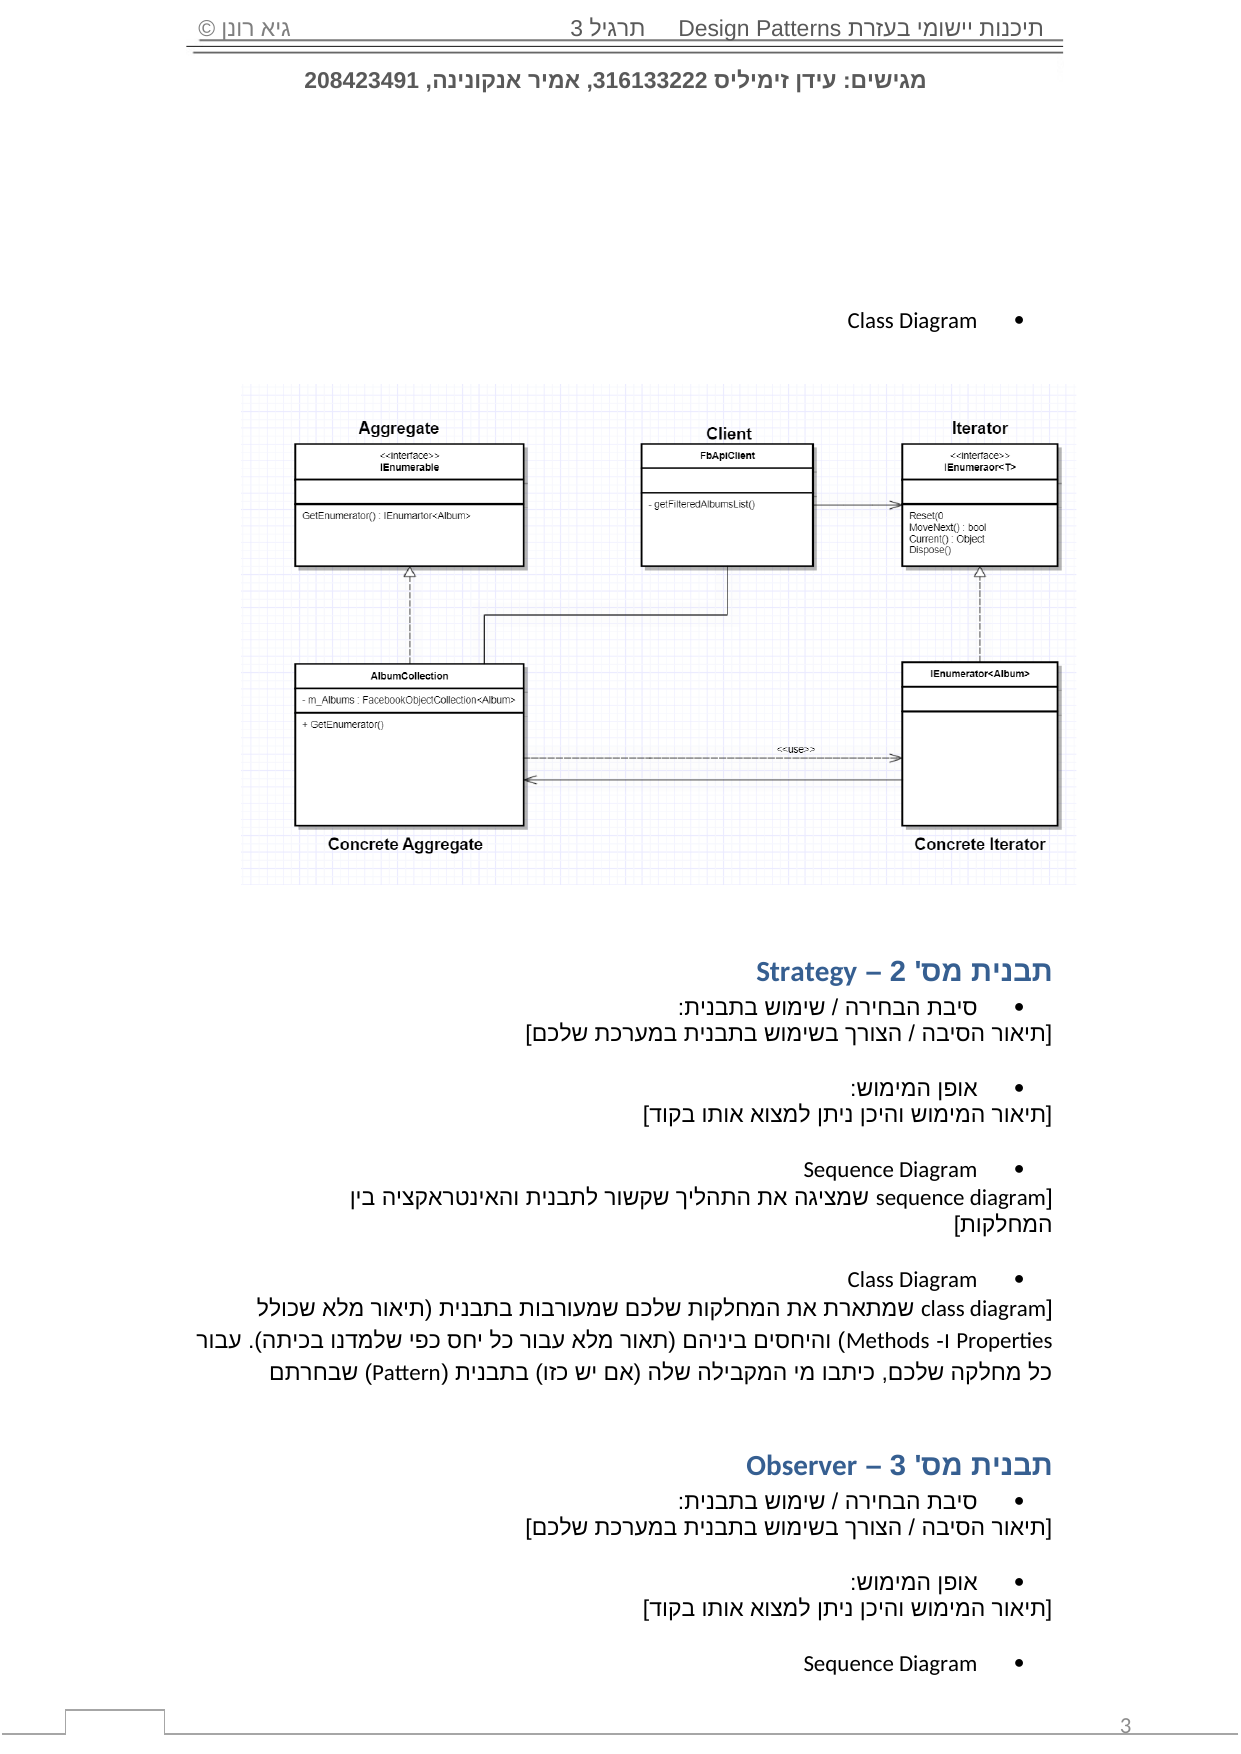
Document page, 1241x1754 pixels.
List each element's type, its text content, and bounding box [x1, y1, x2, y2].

list Class Diagram [187, 306, 1015, 334]
list סיבת הבחירה / שימוש בתבנית: [187, 1488, 1015, 1514]
text [תיאור הסיבה / הצורך בשימוש בתבנית במערכת שלכם] [262, 1020, 1053, 1074]
subtitle תבנית מס' 3 – Observer [187, 1447, 1053, 1483]
list Sequence Diagram [187, 1649, 1015, 1677]
list אופן המימוש: [187, 1569, 1015, 1595]
text [תיאור המימוש והיכן ניתן למצוא אותו בקוד] [262, 1101, 1053, 1127]
list אופן המימוש: [187, 1074, 1015, 1101]
list Sequence Diagram [187, 1155, 1015, 1183]
picture [186, 0, 1064, 104]
list Class Diagram [187, 1266, 1015, 1294]
text [sequence diagram שמציגה את התהליך שקשור לתבנית והאינטראקציה בין המחלקות] [262, 1183, 1053, 1238]
text [תיאור הסיבה / הצורך בשימוש בתבנית במערכת שלכם] [262, 1514, 1053, 1569]
picture [241, 384, 1077, 885]
subtitle תבנית מס' 2 – Strategy [187, 953, 1053, 988]
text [187, 1294, 1053, 1386]
list סיבת הבחירה / שימוש בתבנית: [187, 994, 1015, 1020]
text [תיאור המימוש והיכן ניתן למצוא אותו בקוד] [262, 1595, 1053, 1621]
